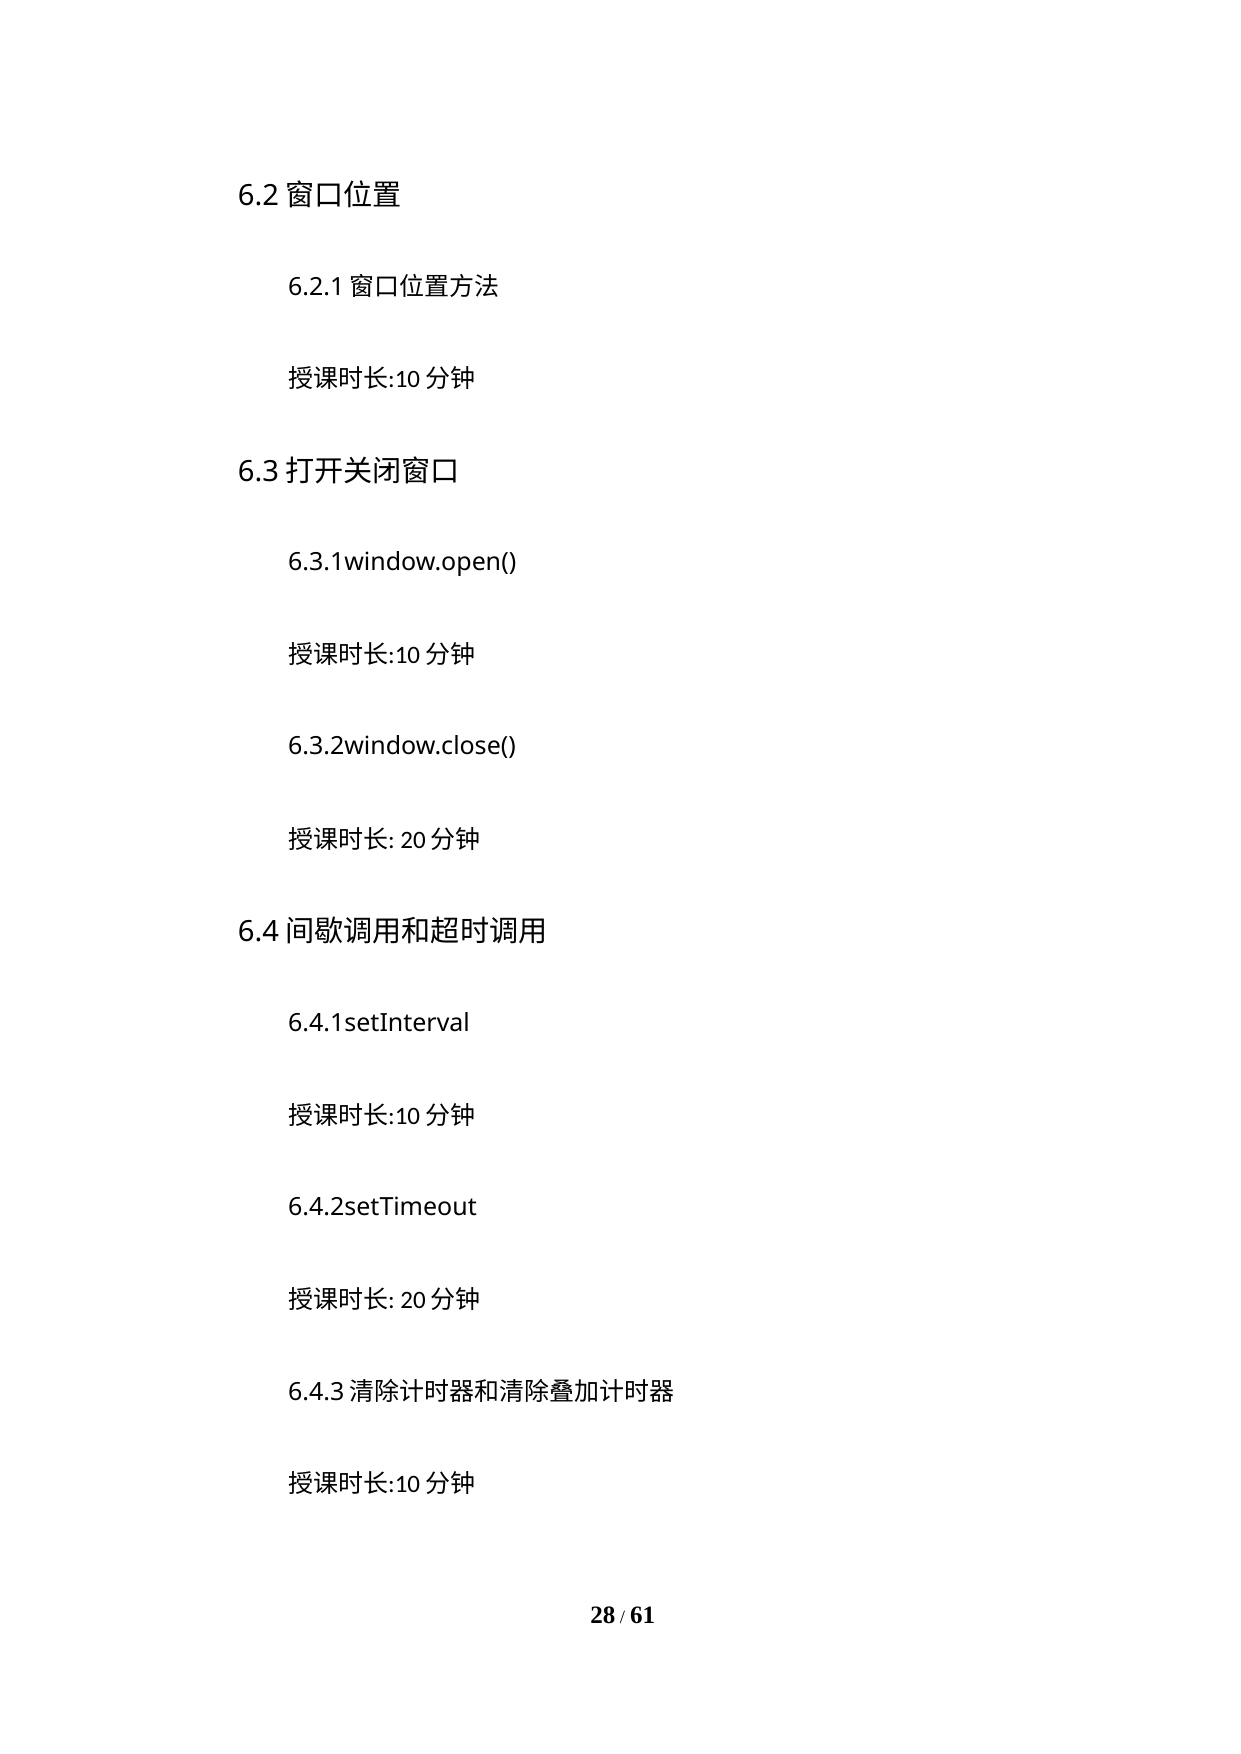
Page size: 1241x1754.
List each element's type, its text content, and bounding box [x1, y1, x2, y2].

text 6.4.1setInterval [288, 989, 1031, 1054]
text 6.2.1窗口位置方法 [288, 252, 1031, 317]
text 6.4.2setTimeout [288, 1173, 1031, 1238]
text 6.3.1window.open() [288, 528, 1031, 593]
text 6.4间歇调用和超时调用 [238, 897, 1053, 962]
text 授课时长:10分钟 [244, 621, 1053, 686]
text 授课时长:10分钟 [244, 1449, 1053, 1514]
text 6.4.3清除计时器和清除叠加计时器 [288, 1357, 1031, 1422]
text 授课时长: 20分钟 [244, 1265, 1053, 1330]
text 授课时长: 20分钟 [244, 805, 1053, 870]
text 6.3.2window.close() [288, 713, 1031, 778]
text 授课时长:10分钟 [244, 344, 1053, 409]
text 6.2窗口位置 [238, 160, 1053, 225]
text 6.3打开关闭窗口 [238, 436, 1053, 501]
text 授课时长:10分钟 [244, 1081, 1053, 1146]
